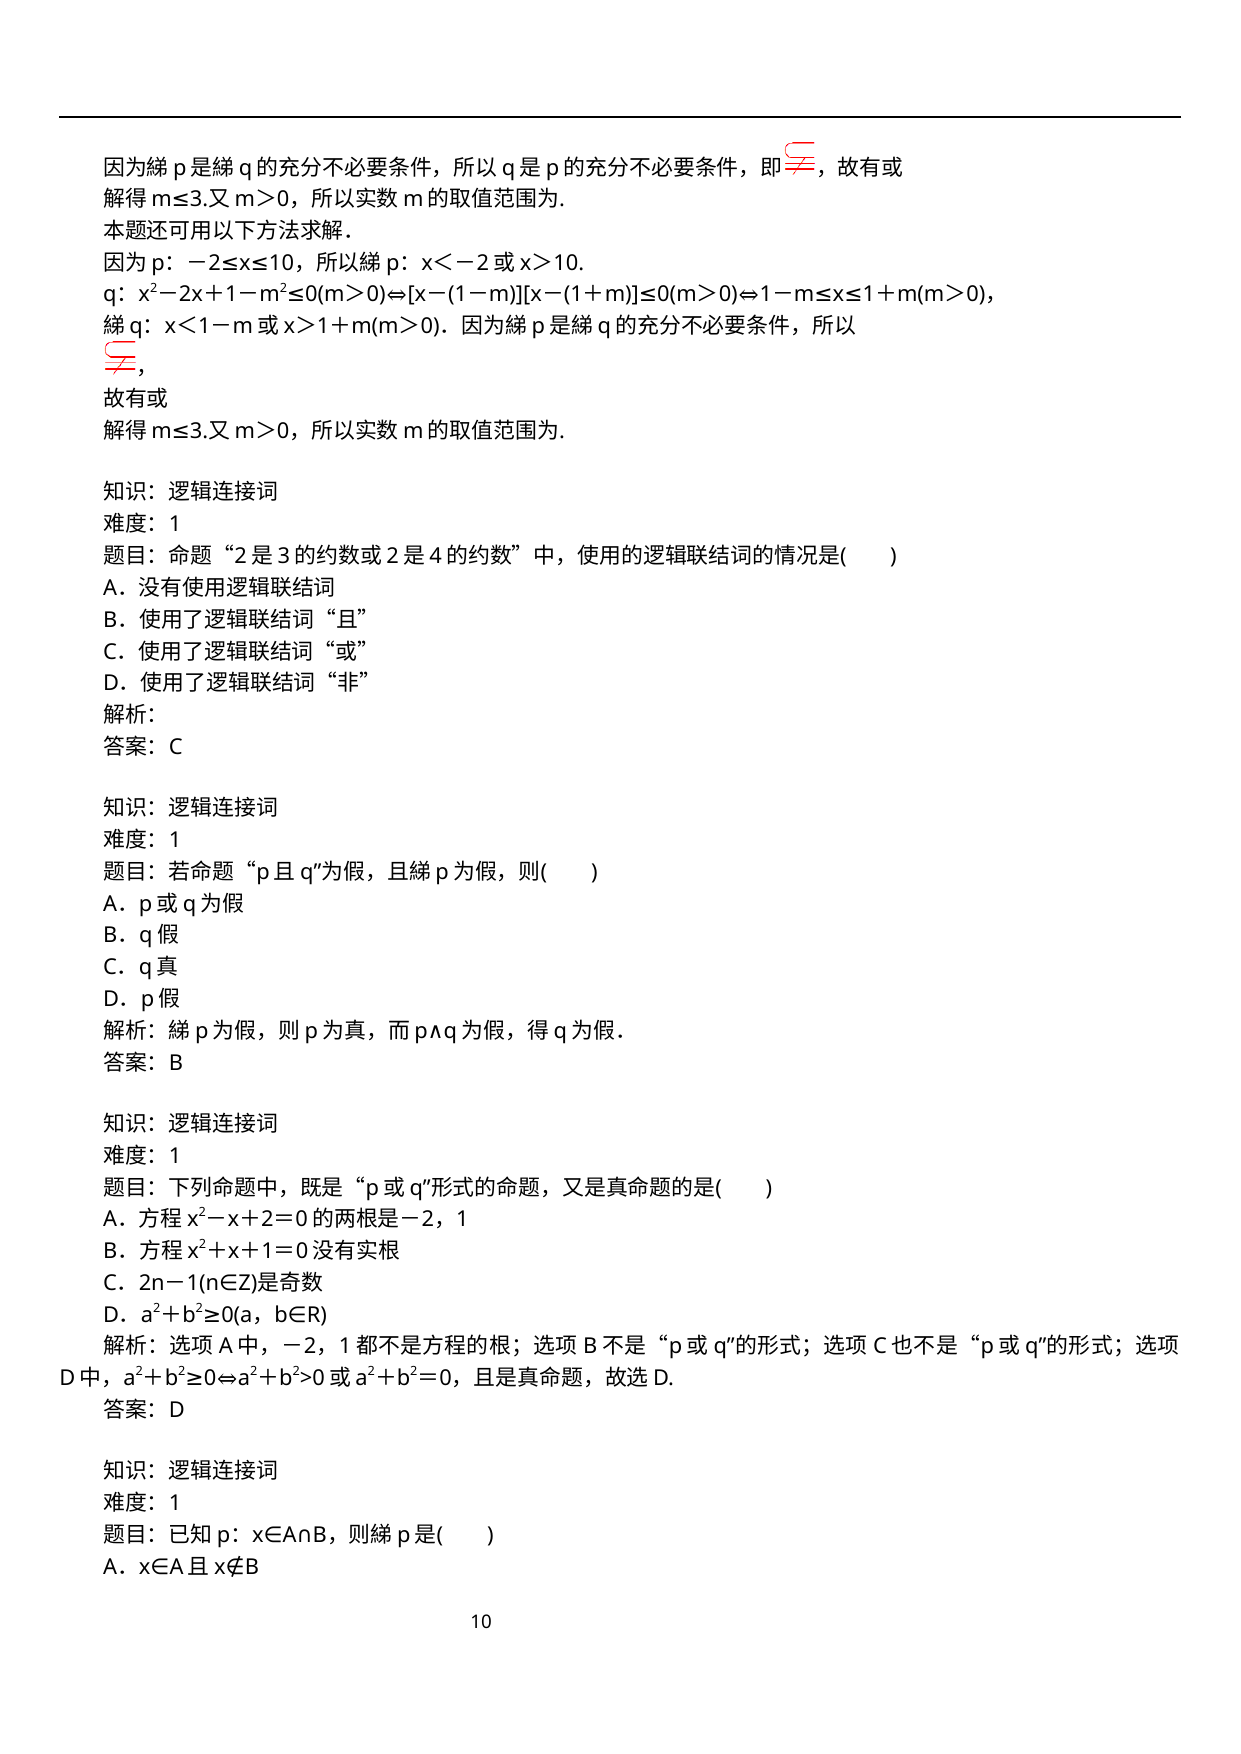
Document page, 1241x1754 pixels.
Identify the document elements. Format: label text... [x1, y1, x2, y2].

text 知识：逻辑连接词 [59, 474, 1181, 506]
text A．x∈A且x∉B [59, 1549, 1181, 1580]
text D．a2＋b2≥0(a，b∈R) [59, 1297, 1181, 1328]
text C．2n－1(n∈Z)是奇数 [59, 1265, 1181, 1297]
text 答案：B [59, 1044, 1181, 1076]
text 故有或 [59, 381, 1181, 413]
picture [102, 340, 137, 375]
text A．p或q为假 [59, 886, 1181, 917]
text 解得m≤3.又m＞0，所以实数m的取值范围为. [59, 413, 1181, 444]
text B．使用了逻辑联结词“且” [59, 602, 1181, 634]
text 本题还可用以下方法求解． [59, 213, 1181, 245]
text 题目：下列命题中，既是“p或q”形式的命题，又是真命题的是( ) [59, 1169, 1181, 1201]
text C．q真 [59, 949, 1181, 981]
text 解得m≤3.又m＞0，所以实数m的取值范围为. [59, 181, 1181, 213]
text ， [59, 340, 1181, 381]
text 因为p：－2≤x≤10，所以綈p：x＜－2或x＞10. [59, 245, 1181, 276]
picture [782, 140, 816, 175]
text 题目：若命题“p且q”为假，且綈p为假，则( ) [59, 854, 1181, 886]
text 答案：D [59, 1392, 1181, 1424]
text 知识：逻辑连接词 [59, 1106, 1181, 1138]
text 答案：C [59, 729, 1181, 761]
text 解析：选项A中，－2，1都不是方程的根；选项B不是“p或q”的形式；选项C也不是“p或q”的形式；选项D中，a2＋b2≥0⇔a2＋b2>0或a2＋b2＝0，且是真命题，故选D. [59, 1328, 1181, 1392]
text 解析： [59, 697, 1181, 729]
text D．p假 [59, 981, 1181, 1013]
text D．使用了逻辑联结词“非” [59, 665, 1181, 697]
text B．q假 [59, 917, 1181, 949]
text q：x2－2x＋1－m2≤0(m＞0)⇔[x－(1－m)][x－(1＋m)]≤0(m＞0)⇔1－m≤x≤1＋m(m＞0)， [59, 276, 1181, 308]
text 解析：綈p为假，则p为真，而p∧q为假，得q为假． [59, 1013, 1181, 1044]
text 难度：1 [59, 506, 1181, 538]
text 綈q：x＜1－m或x＞1＋m(m＞0)．因为綈p是綈q的充分不必要条件，所以 [59, 308, 1181, 340]
text 知识：逻辑连接词 [59, 790, 1181, 822]
text 难度：1 [59, 1138, 1181, 1169]
text A．方程x2－x＋2＝0的两根是－2，1 [59, 1201, 1181, 1233]
text 题目：命题“2是3的约数或2是4的约数”中，使用的逻辑联结词的情况是( ) [59, 538, 1181, 570]
text 知识：逻辑连接词 [59, 1453, 1181, 1485]
text 题目：已知p：x∈A∩B，则綈p是( ) [59, 1517, 1181, 1549]
text 难度：1 [59, 822, 1181, 854]
text 因为綈p是綈q的充分不必要条件，所以q是p的充分不必要条件，即，故有或 [59, 140, 1181, 181]
text A．没有使用逻辑联结词 [59, 570, 1181, 602]
text C．使用了逻辑联结词“或” [59, 634, 1181, 665]
text 难度：1 [59, 1485, 1181, 1517]
text B．方程x2＋x＋1＝0没有实根 [59, 1233, 1181, 1265]
